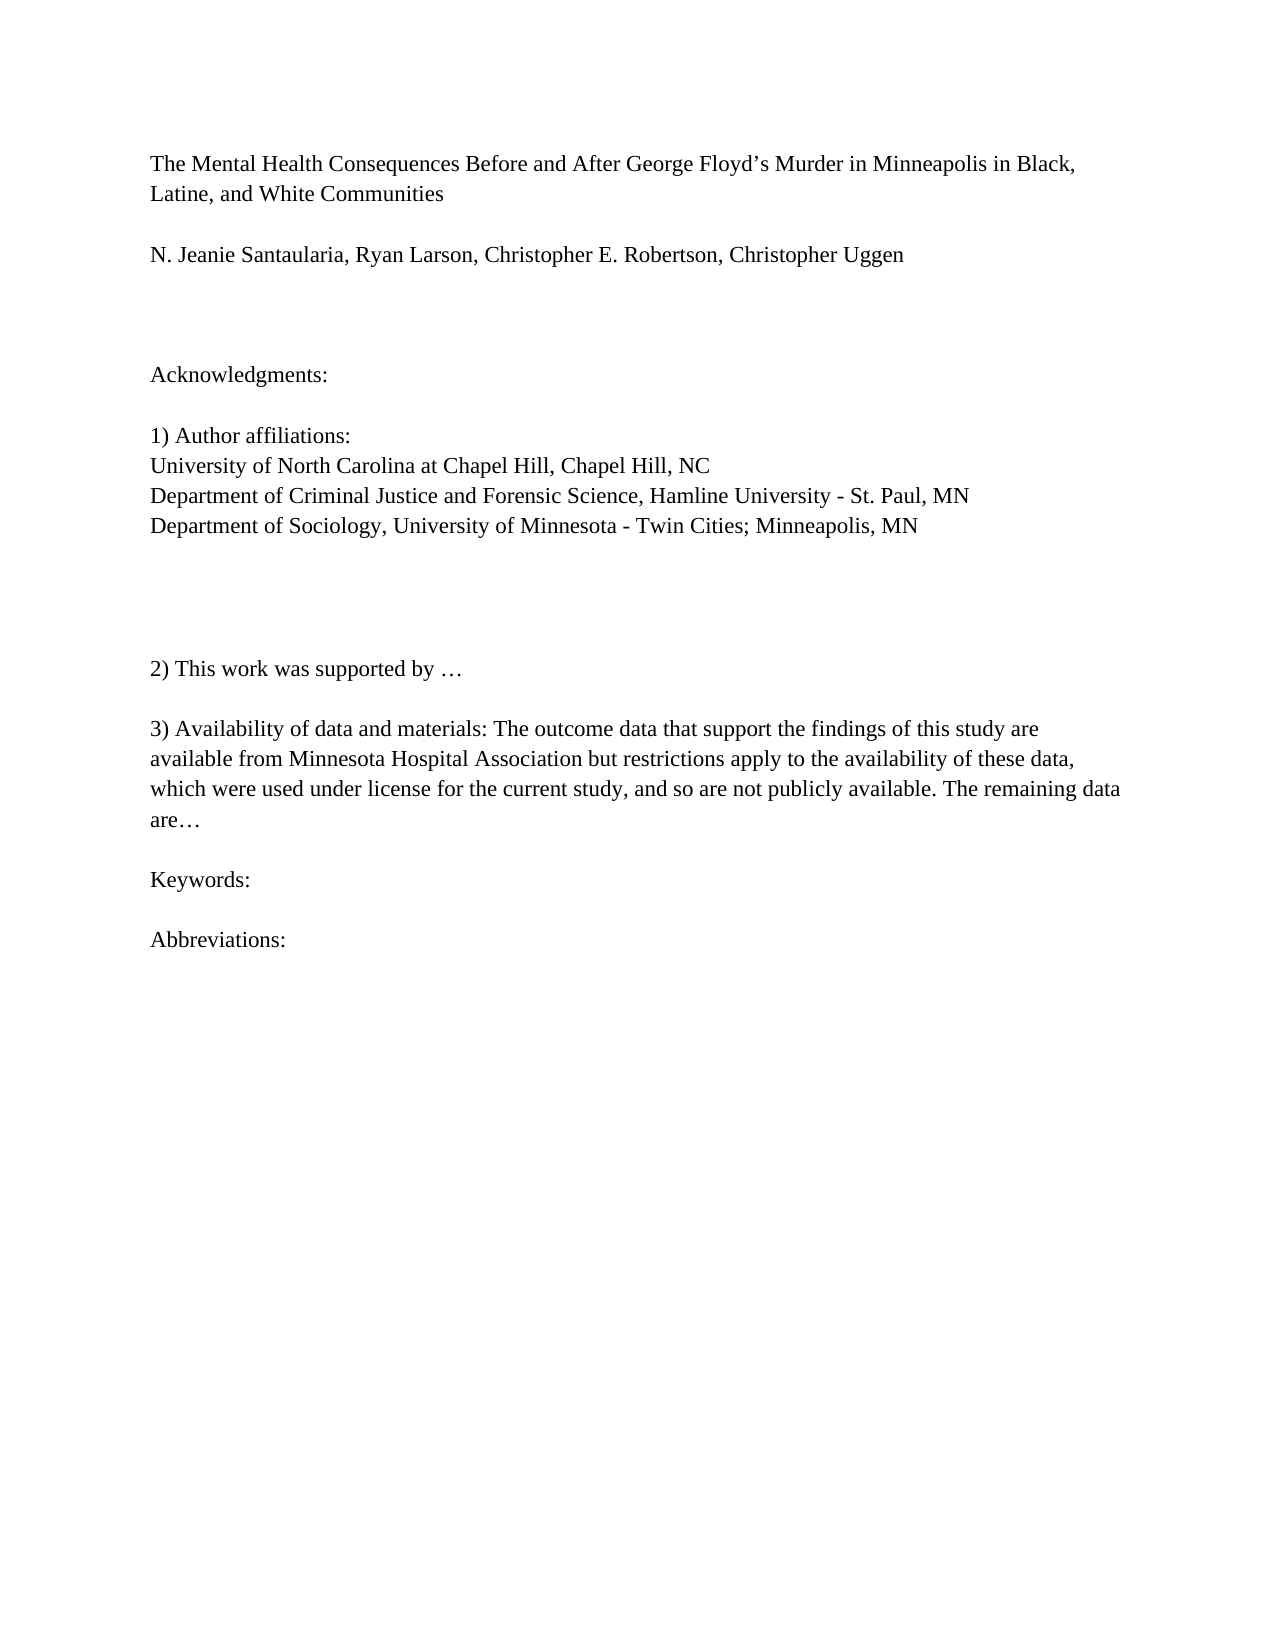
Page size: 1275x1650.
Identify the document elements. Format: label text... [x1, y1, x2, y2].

text Acknowledgments: [150, 361, 1125, 388]
text Department of Criminal Justice and Forensic Science, Hamline University - St. Paul, MN [150, 482, 1125, 509]
text The Mental Health Consequences Before and After George Floyd’s Murder in Minneapolis in Black, Latine, and White Communities [150, 150, 1125, 207]
text 1) Author affiliations: [150, 422, 1125, 448]
text 2) This work was supported by … [150, 655, 1125, 681]
text University of North Carolina at Chapel Hill, Chapel Hill, NC [150, 452, 1125, 478]
text Abbreviations: [150, 927, 1125, 953]
text N. Jeanie Santaularia, Ryan Larson, Christopher E. Robertson, Christopher Uggen [150, 241, 1125, 267]
text Keywords: [150, 866, 1125, 892]
text Department of Sociology, University of Minnesota - Twin Cities; Minneapolis, MN [150, 512, 1125, 539]
text 3) Availability of data and materials: The outcome data that support the findings of this study are available from Minnesota Hospital Association but restrictions apply to the availability of these data, which were used under license for the current study, and so are not publicly available. The remaining data are… [150, 715, 1125, 832]
